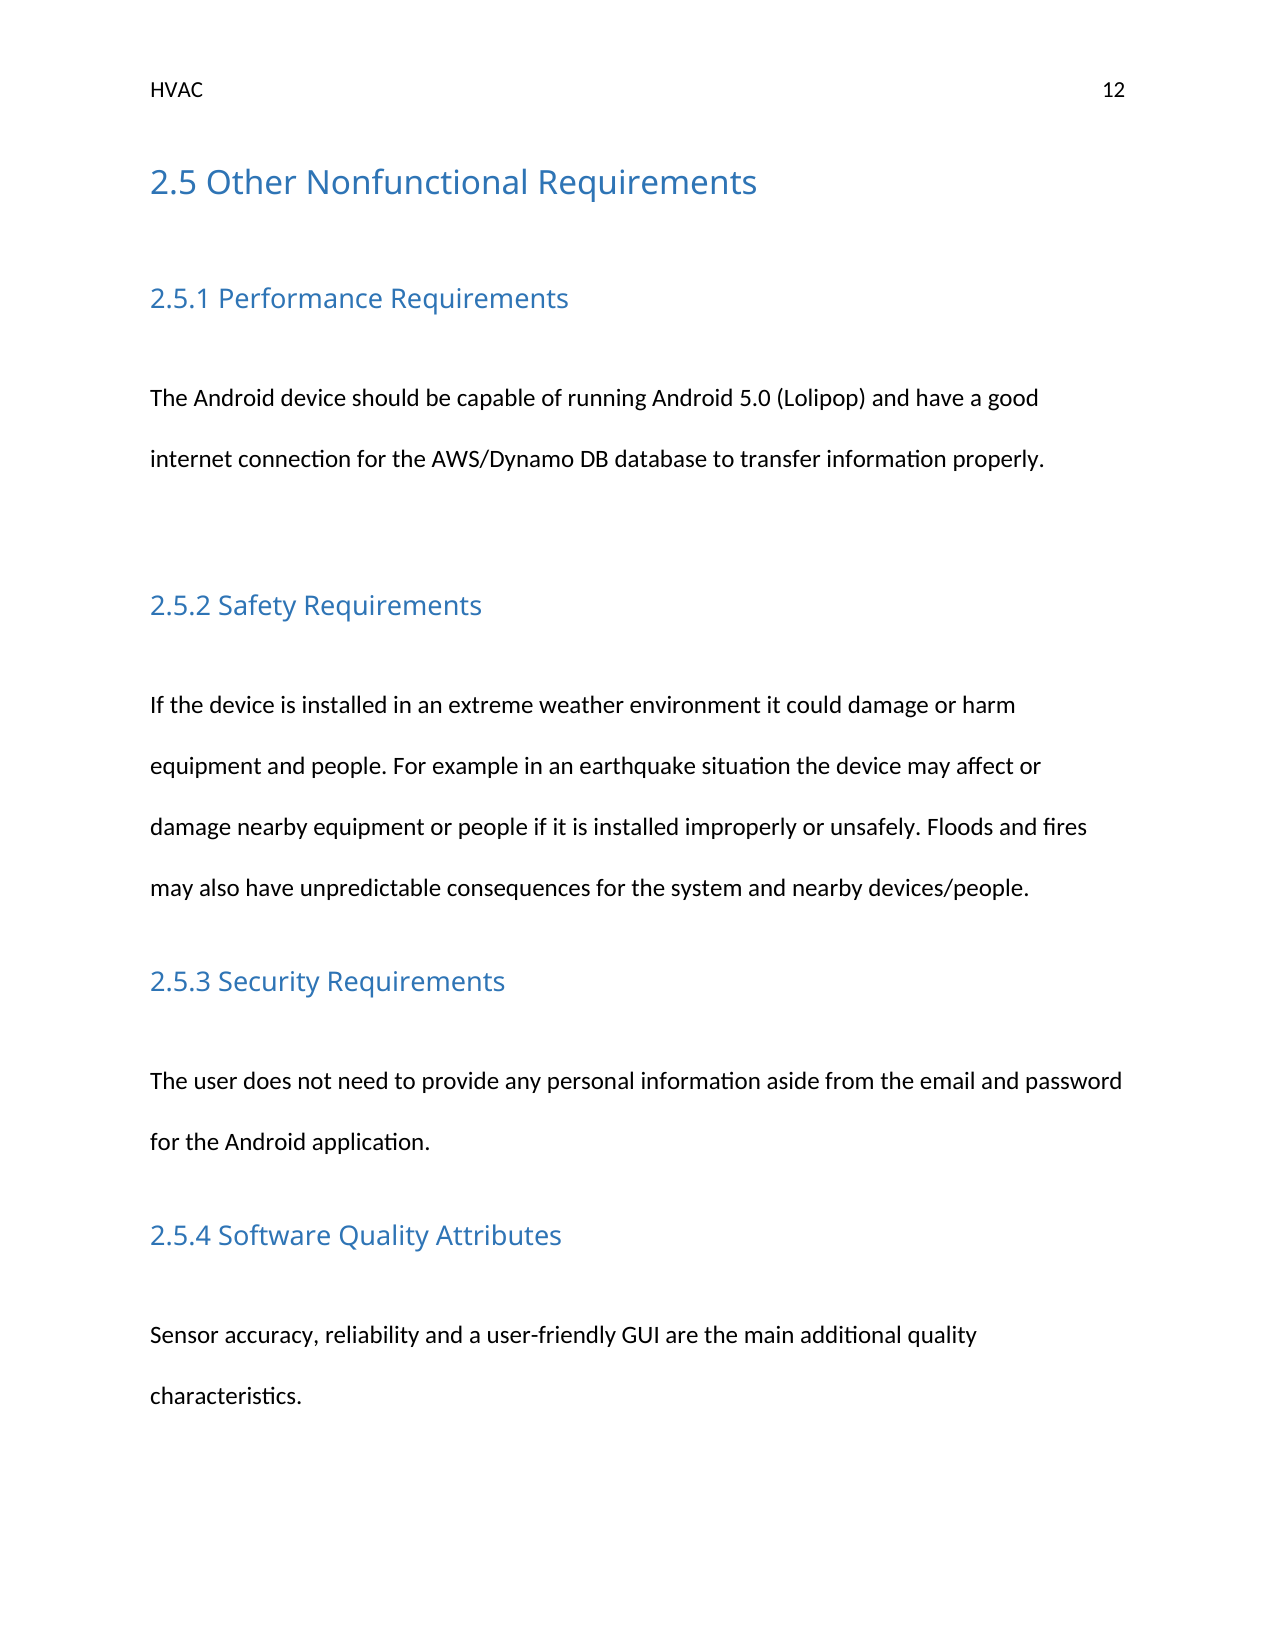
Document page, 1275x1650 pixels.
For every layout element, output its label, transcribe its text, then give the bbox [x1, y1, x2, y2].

subtitle 2.5.1 Performance Requirements [150, 279, 1125, 316]
text If the device is installed in an extreme weather environment it could damage or harm equipment and people. For example in an earthquake situation the device may affect or damage nearby equipment or people if it is installed improperly or unsafely. Floods and fires may also have unpredictable consequences for the system and nearby devices/people. [150, 689, 1125, 902]
subtitle 2.5.3 Security Requirements [150, 962, 1125, 999]
text Sensor accuracy, reliability and a user-friendly GUI are the main additional quality characteristics. [150, 1319, 1125, 1411]
subtitle 2.5.4 Software Quality Attributes [150, 1216, 1125, 1253]
subtitle 2.5.2 Safety Requirements [150, 586, 1125, 623]
text The Android device should be capable of running Android 5.0 (Lolipop) and have a good internet connection for the AWS/Dynamo DB database to transfer information properly. [150, 382, 1125, 473]
subtitle 2.5 Other Nonfunctional Requirements [150, 159, 1125, 204]
text The user does not need to provide any personal information aside from the email and password for the Android application. [150, 1065, 1125, 1157]
